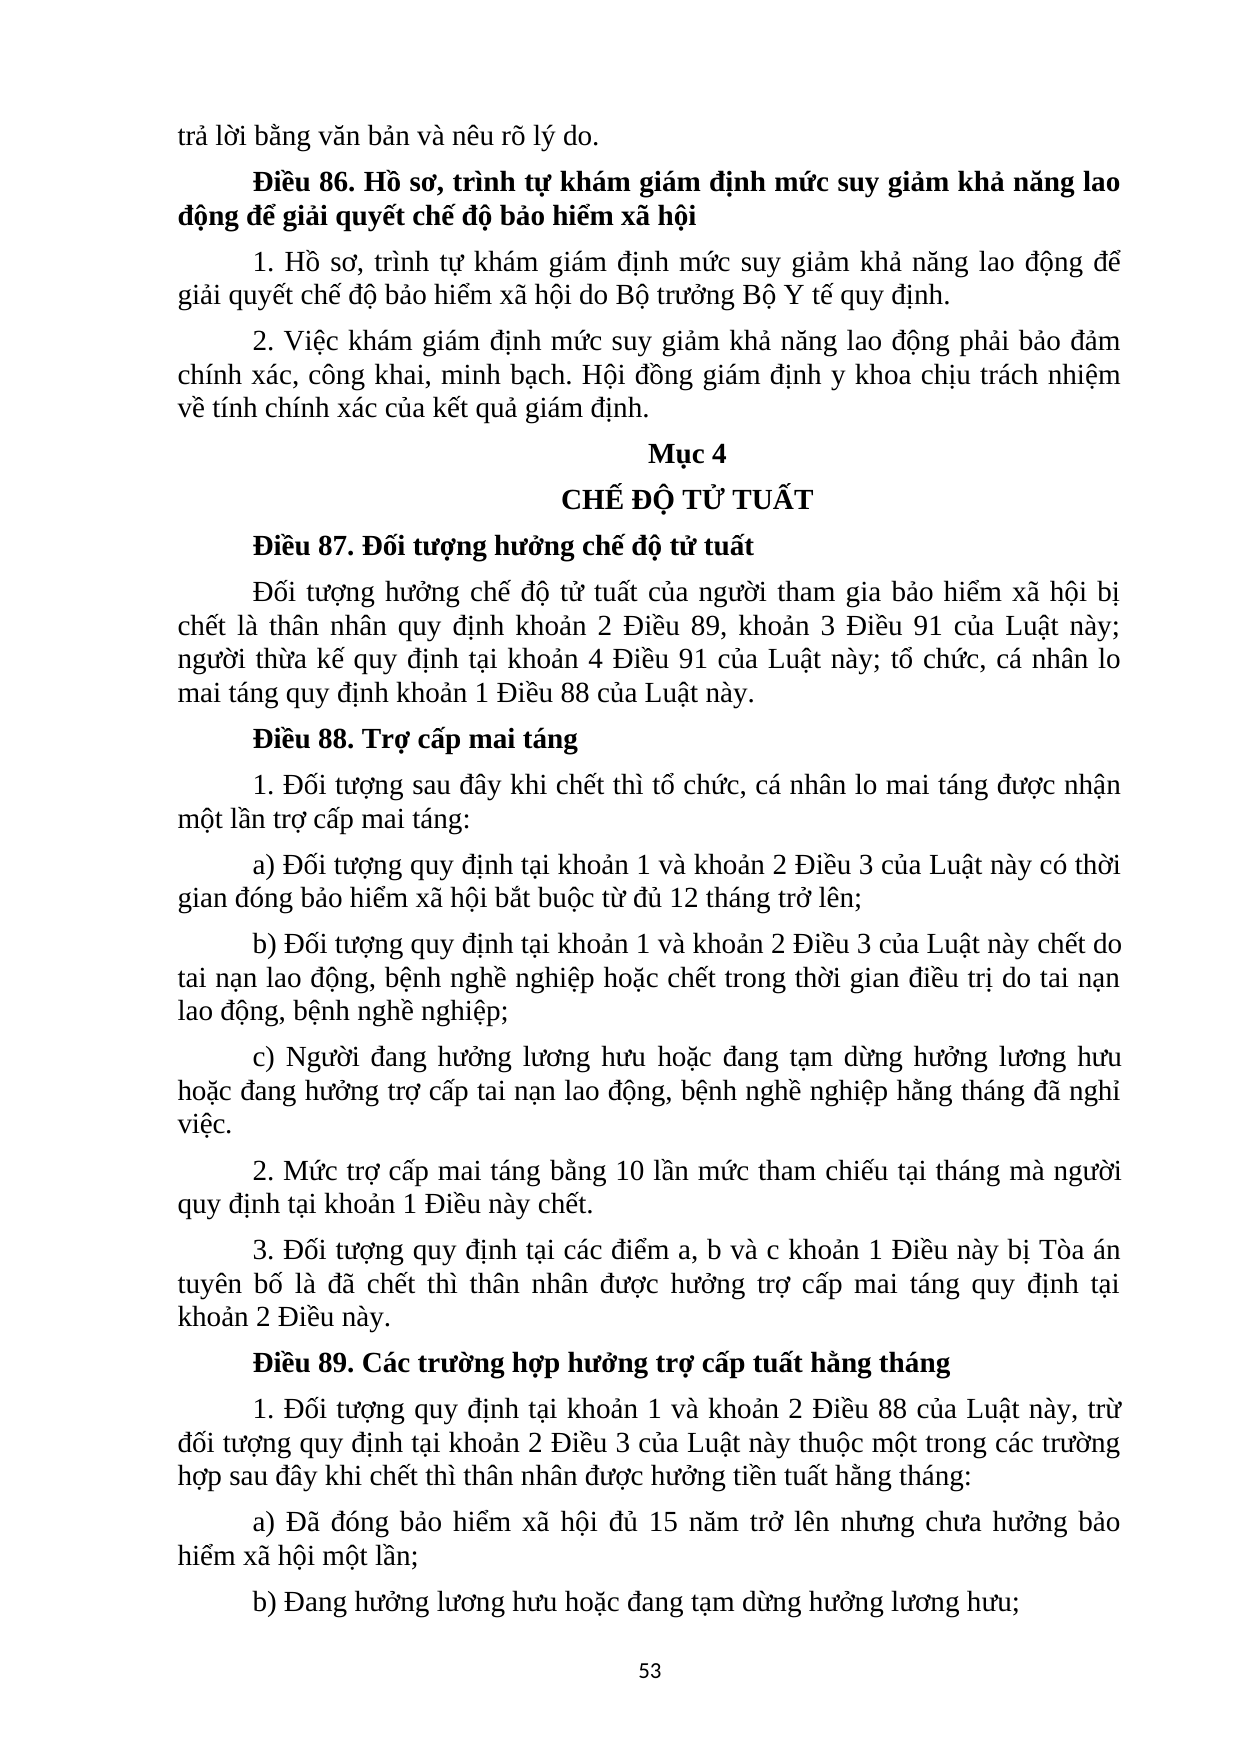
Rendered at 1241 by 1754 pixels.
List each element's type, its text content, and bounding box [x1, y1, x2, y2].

text a) Đã đóng bảo hiểm xã hội đủ 15 năm trở lên nhưng chưa hưởng bảo hiểm xã hội một lần; [177, 1504, 1122, 1572]
text b) Đang hưởng lương hưu hoặc đang tạm dừng hưởng lương hưu; [177, 1584, 1122, 1618]
text 1. Đối tượng quy định tại khoản 1 và khoản 2 Điều 88 của Luật này, trừ đối tượng quy định tại khoản 2 Điều 3 của Luật này thuộc một trong các trường hợp sau đây khi chết thì thân nhân được hưởng tiền tuất hằng tháng: [177, 1391, 1122, 1492]
text 2. Mức trợ cấp mai táng bằng 10 lần mức tham chiếu tại tháng mà người quy định tại khoản 1 Điều này chết. [177, 1153, 1122, 1220]
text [177, 118, 1122, 152]
text Điều 87. Đối tượng hưởng chế độ tử tuất [177, 528, 1122, 562]
text 3. Đối tượng quy định tại các điểm a, b và c khoản 1 Điều này bị Tòa án tuyên bố là đã chết thì thân nhân được hưởng trợ cấp mai táng quy định tại khoản 2 Điều này. [177, 1232, 1122, 1333]
text CHẾ ĐỘ TỬ TUẤT [177, 482, 1122, 516]
text 2. Việc khám giám định mức suy giảm khả năng lao động phải bảo đảm chính xác, công khai, minh bạch. Hội đồng giám định y khoa chịu trách nhiệm về tính chính xác của kết quả giám định. [177, 323, 1122, 424]
text Mục 4 [177, 436, 1122, 470]
text c) Người đang hưởng lương hưu hoặc đang tạm dừng hưởng lương hưu hoặc đang hưởng trợ cấp tai nạn lao động, bệnh nghề nghiệp hằng tháng đã nghỉ việc. [177, 1039, 1122, 1140]
text b) Đối tượng quy định tại khoản 1 và khoản 2 Điều 3 của Luật này chết do tai nạn lao động, bệnh nghề nghiệp hoặc chết trong thời gian điều trị do tai nạn lao động, bệnh nghề nghiệp; [177, 926, 1122, 1027]
text Đối tượng hưởng chế độ tử tuất của người tham gia bảo hiểm xã hội bị chết là thân nhân quy định khoản 2 Điều 89, khoản 3 Điều 91 của Luật này; người thừa kế quy định tại khoản 4 Điều 91 của Luật này; tổ chức, cá nhân lo mai táng quy định khoản 1 Điều 88 của Luật này. [177, 574, 1122, 709]
text Điều 88. Trợ cấp mai táng [177, 721, 1122, 755]
text 1. Đối tượng sau đây khi chết thì tổ chức, cá nhân lo mai táng được nhận một lần trợ cấp mai táng: [177, 767, 1122, 834]
text Điều 86. Hồ sơ, trình tự khám giám định mức suy giảm khả năng lao động để giải quyết chế độ bảo hiểm xã hội [177, 164, 1122, 231]
text 1. Hồ sơ, trình tự khám giám định mức suy giảm khả năng lao động để giải quyết chế độ bảo hiểm xã hội do Bộ trưởng Bộ Y tế quy định. [177, 244, 1122, 311]
text Điều 89. Các trường hợp hưởng trợ cấp tuất hằng tháng [177, 1345, 1122, 1379]
text a) Đối tượng quy định tại khoản 1 và khoản 2 Điều 3 của Luật này có thời gian đóng bảo hiểm xã hội bắt buộc từ đủ 12 tháng trở lên; [177, 847, 1122, 914]
